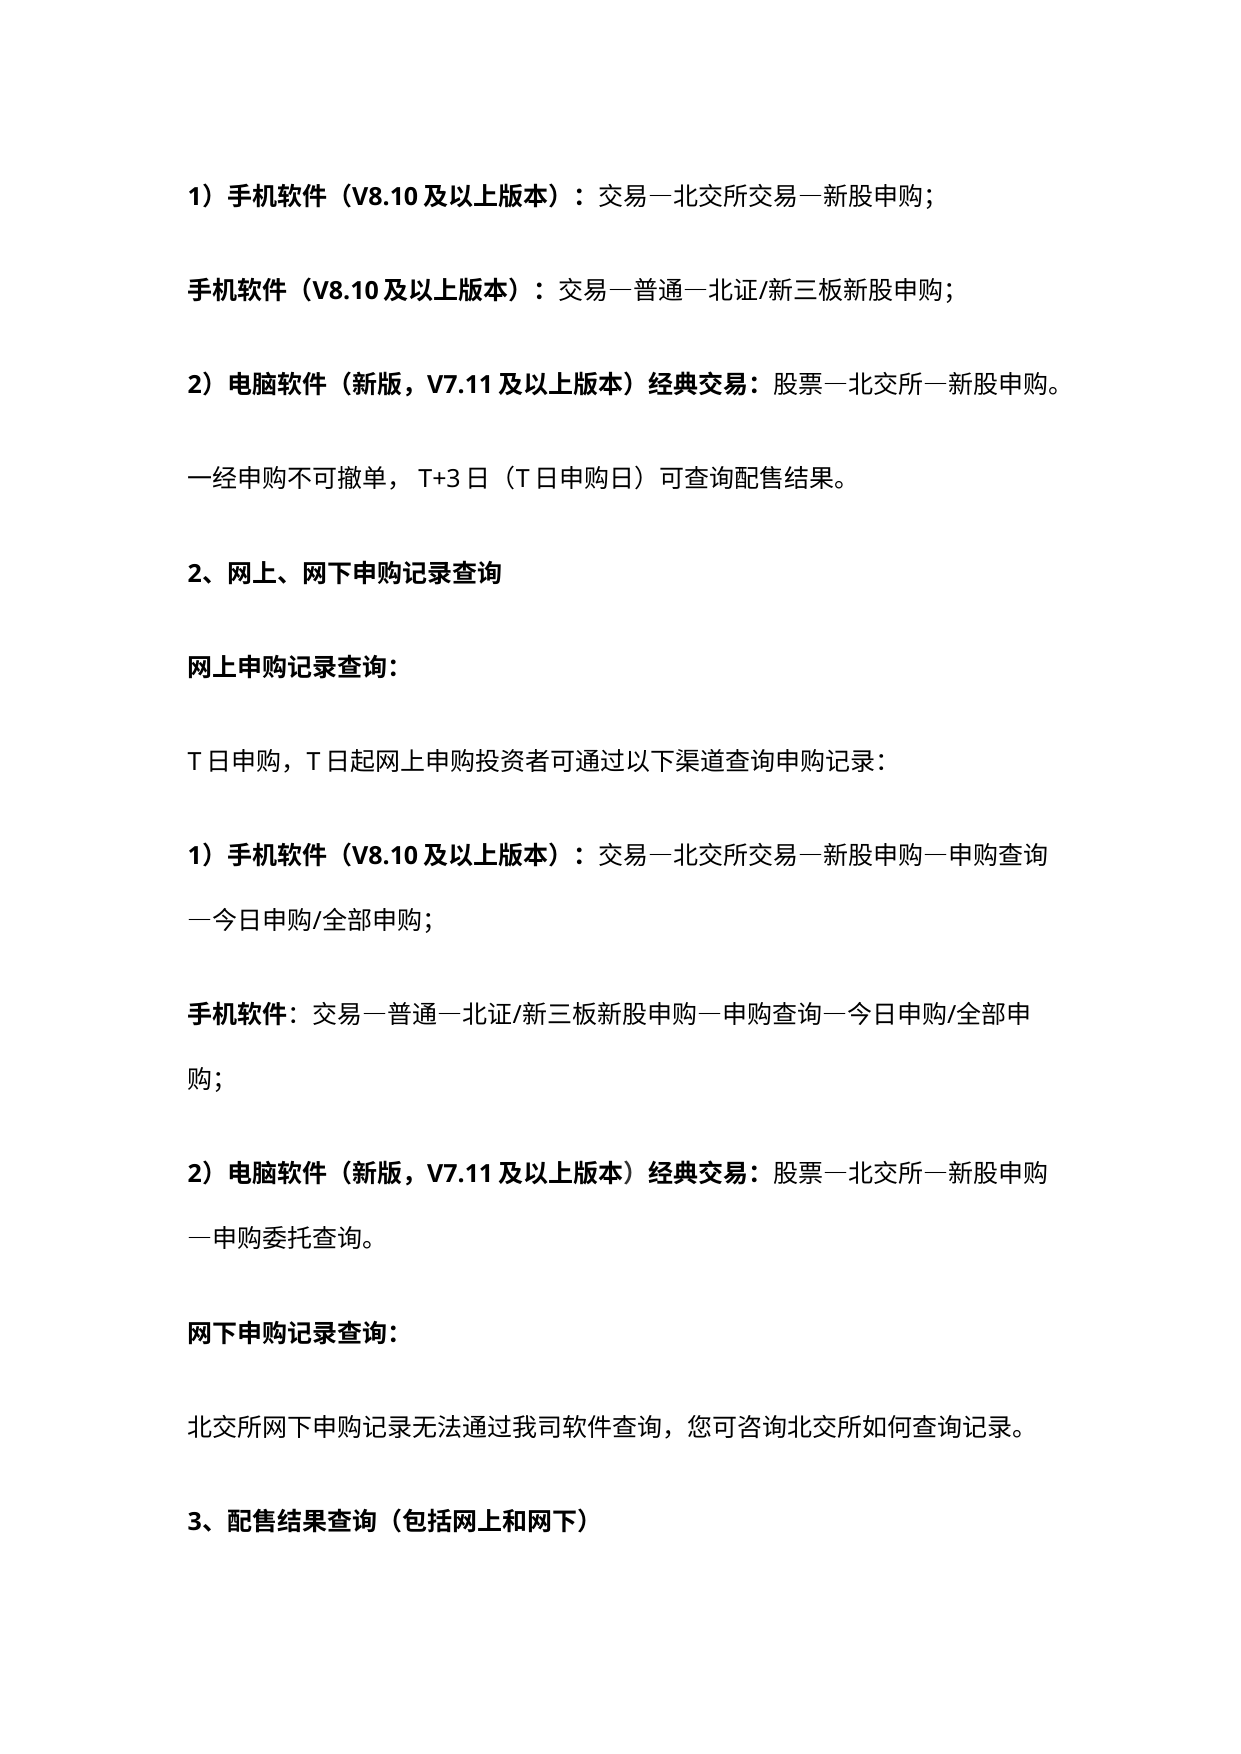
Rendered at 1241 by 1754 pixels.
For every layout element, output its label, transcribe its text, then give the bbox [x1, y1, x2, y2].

text 2、网上、网下申购记录查询 [187, 539, 1053, 604]
text T日申购，T日起网上申购投资者可通过以下渠道查询申购记录： [187, 727, 1053, 792]
text 北交所网下申购记录无法通过我司软件查询，您可咨询北交所如何查询记录。 [187, 1393, 1053, 1458]
text 一经申购不可撤单， T+3日（T日申购日）可查询配售结果。 [187, 444, 1053, 509]
text 1）手机软件（V8.10及以上版本）：交易—北交所交易—新股申购—申购查询—今日申购/全部申购； [187, 821, 1053, 951]
text 手机软件：交易—普通—北证/新三板新股申购—申购查询—今日申购/全部申购； [187, 980, 1053, 1110]
text 网下申购记录查询： [187, 1299, 1053, 1364]
text 2）电脑软件（新版，V7.11及以上版本）经典交易：股票—北交所—新股申购—申购委托查询。 [187, 1139, 1053, 1269]
text 网上申购记录查询： [187, 633, 1053, 698]
text 3、配售结果查询（包括网上和网下） [187, 1487, 1053, 1552]
text 1）手机软件（V8.10及以上版本）：交易—北交所交易—新股申购； [187, 162, 1053, 227]
text 手机软件（V8.10及以上版本）：交易—普通—北证/新三板新股申购； [187, 256, 1053, 321]
text 2）电脑软件（新版，V7.11及以上版本）经典交易：股票—北交所—新股申购。 [187, 350, 1053, 415]
